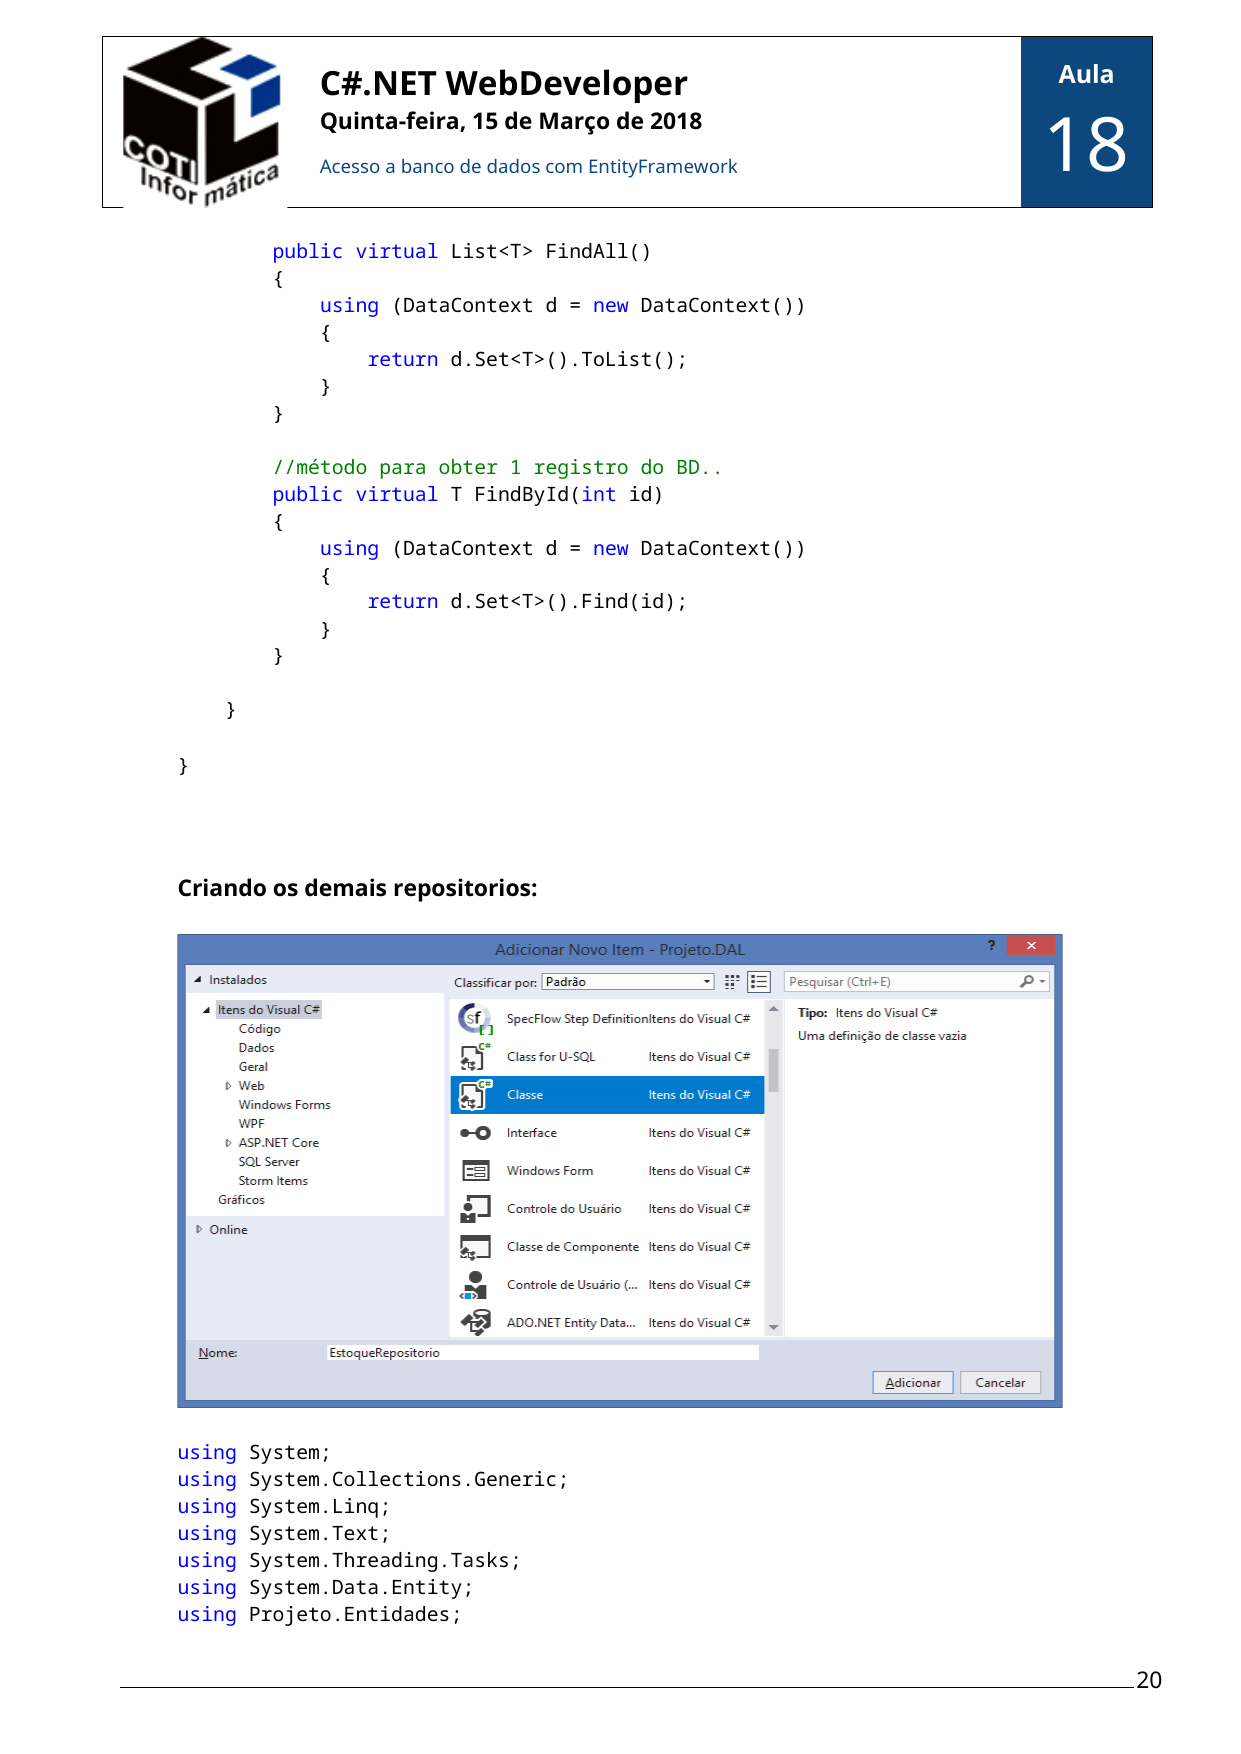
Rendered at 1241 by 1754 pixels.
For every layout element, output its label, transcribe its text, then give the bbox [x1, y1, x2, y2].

text { [177, 561, 1063, 588]
text } [177, 615, 1063, 642]
text using System.Data.Entity; [177, 1573, 1063, 1601]
text { [177, 507, 1063, 534]
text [177, 291, 1063, 318]
text using System; [177, 1439, 1063, 1466]
text public virtual T FindById(int id) [177, 480, 1063, 507]
text } [177, 696, 1063, 723]
text public virtual List<T> FindAll() [177, 237, 1063, 264]
text } [177, 399, 1063, 426]
text return d.Set<T>().ToList(); [177, 345, 1063, 372]
text using System.Linq; [177, 1493, 1063, 1519]
picture [177, 934, 1063, 1408]
text { [177, 264, 1063, 291]
text } [177, 642, 1063, 669]
text using System.Text; [177, 1519, 1063, 1547]
text { [177, 318, 1063, 345]
text using Projeto.Entidades; [177, 1601, 1063, 1627]
text return d.Set<T>().Find(id); [177, 588, 1063, 615]
text Criando os demais repositorios: [177, 872, 1063, 903]
text using (DataContext d = new DataContext()) [177, 534, 1063, 561]
text } [177, 751, 1063, 778]
text using System.Collections.Generic; [177, 1466, 1063, 1493]
text using System.Threading.Tasks; [177, 1547, 1063, 1573]
text //método para obter 1 registro do BD.. [177, 453, 1063, 480]
text } [177, 372, 1063, 399]
